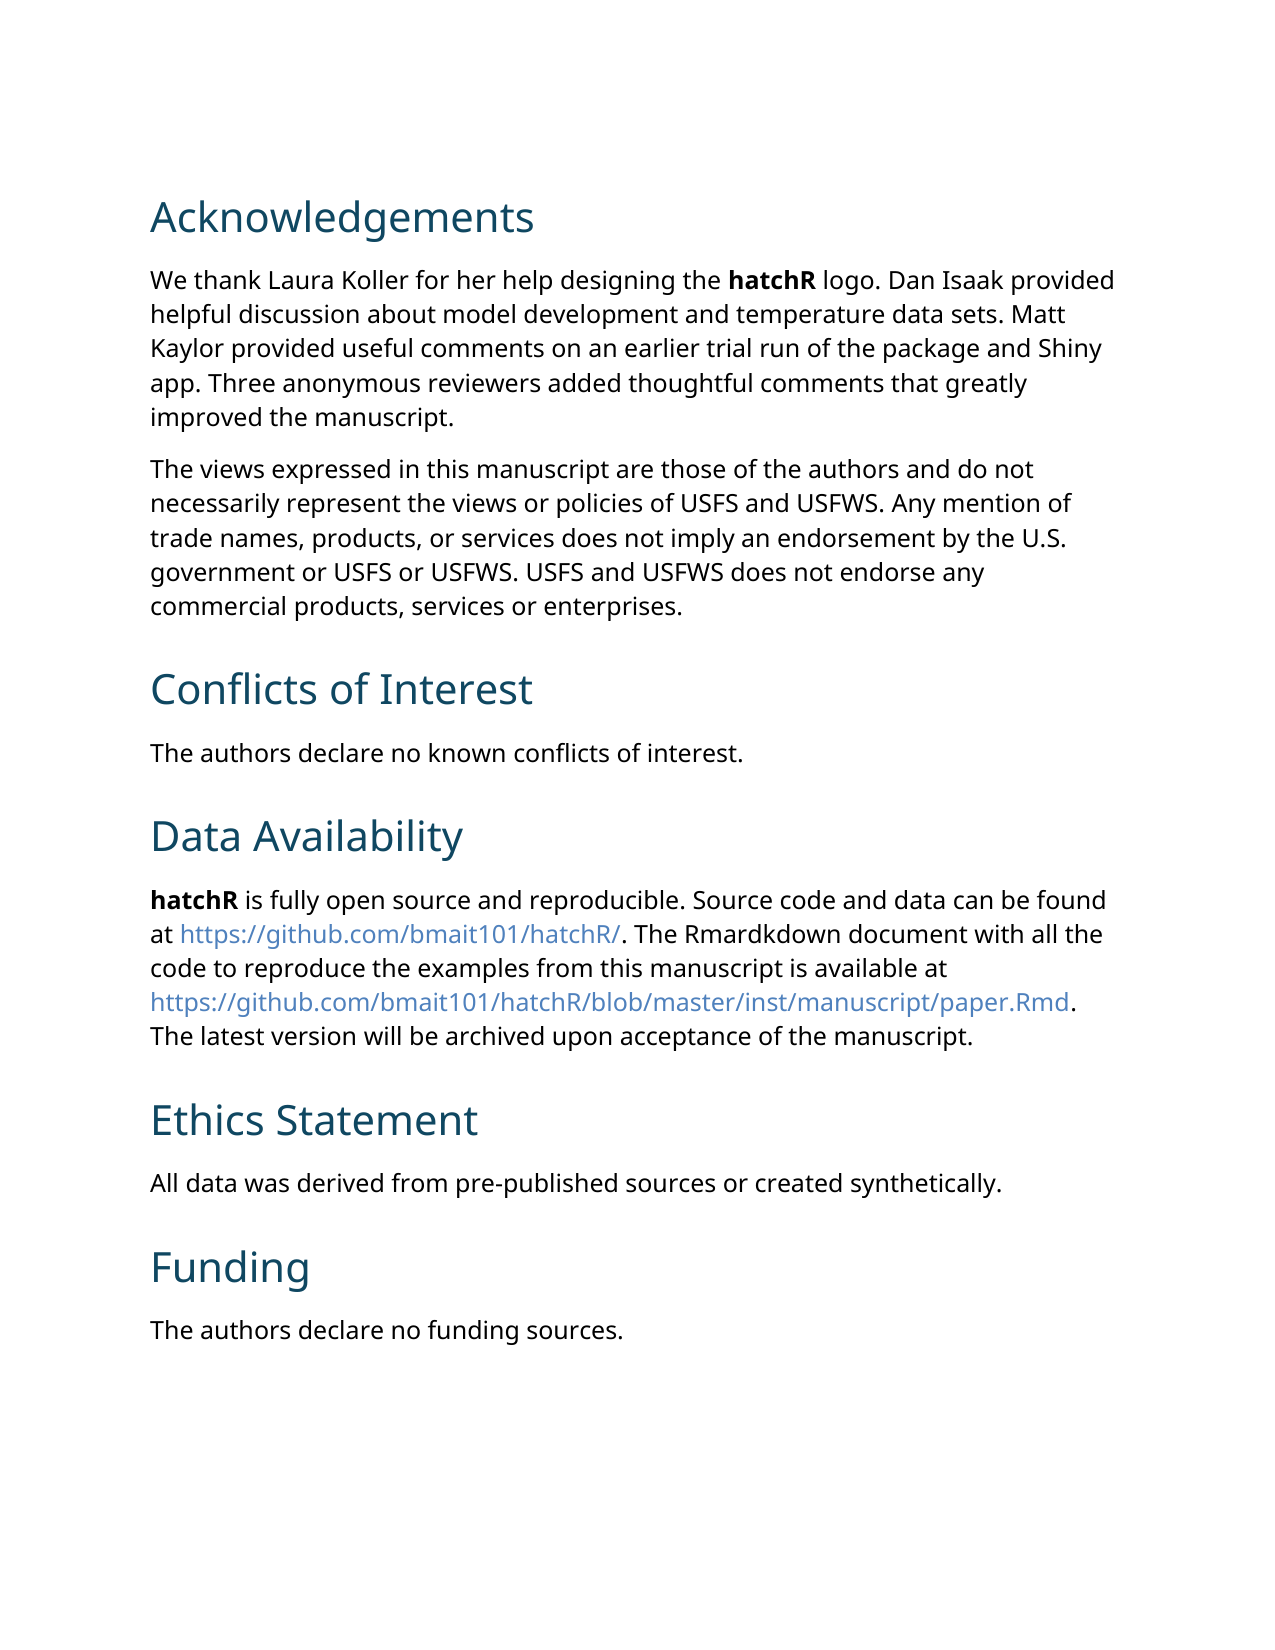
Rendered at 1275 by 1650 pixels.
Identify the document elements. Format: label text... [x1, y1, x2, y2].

text The views expressed in this manuscript are those of the authors and do not necessarily represent the views or policies of USFS and USFWS. Any mention of trade names, products, or services does not imply an endorsement by the U.S. government or USFS or USFWS. USFS and USFWS does not endorse any commercial products, services or enterprises. [150, 452, 1125, 622]
subtitle Conflicts of Interest [150, 660, 1125, 717]
text hatchR is fully open source and reproducible. Source code and data can be found at https://github.com/bmait101/hatchR/. The Rmardkdown document with all the code to reproduce the examples from this manuscript is available at https://github.com/bmait101/hatchR/blob/master/inst/manuscript/paper.Rmd. The latest version will be archived upon acceptance of the manuscript. [150, 882, 1125, 1053]
subtitle Funding [150, 1237, 1125, 1294]
subtitle Data Availability [150, 807, 1125, 864]
text We thank Laura Koller for her help designing the hatchR logo. Dan Isaak provided helpful discussion about model development and temperature data sets. Matt Kaylor provided useful comments on an earlier trial run of the package and Shiny app. Three anonymous reviewers added thoughtful comments that greatly improved the manuscript. [150, 263, 1125, 433]
text The authors declare no funding sources. [150, 1313, 1125, 1347]
text All data was derived from pre-published sources or created synthetically. [150, 1166, 1125, 1200]
text The authors declare no known conflicts of interest. [150, 735, 1125, 769]
subtitle Acknowledgements [150, 187, 1125, 244]
subtitle Ethics Statement [150, 1090, 1125, 1147]
